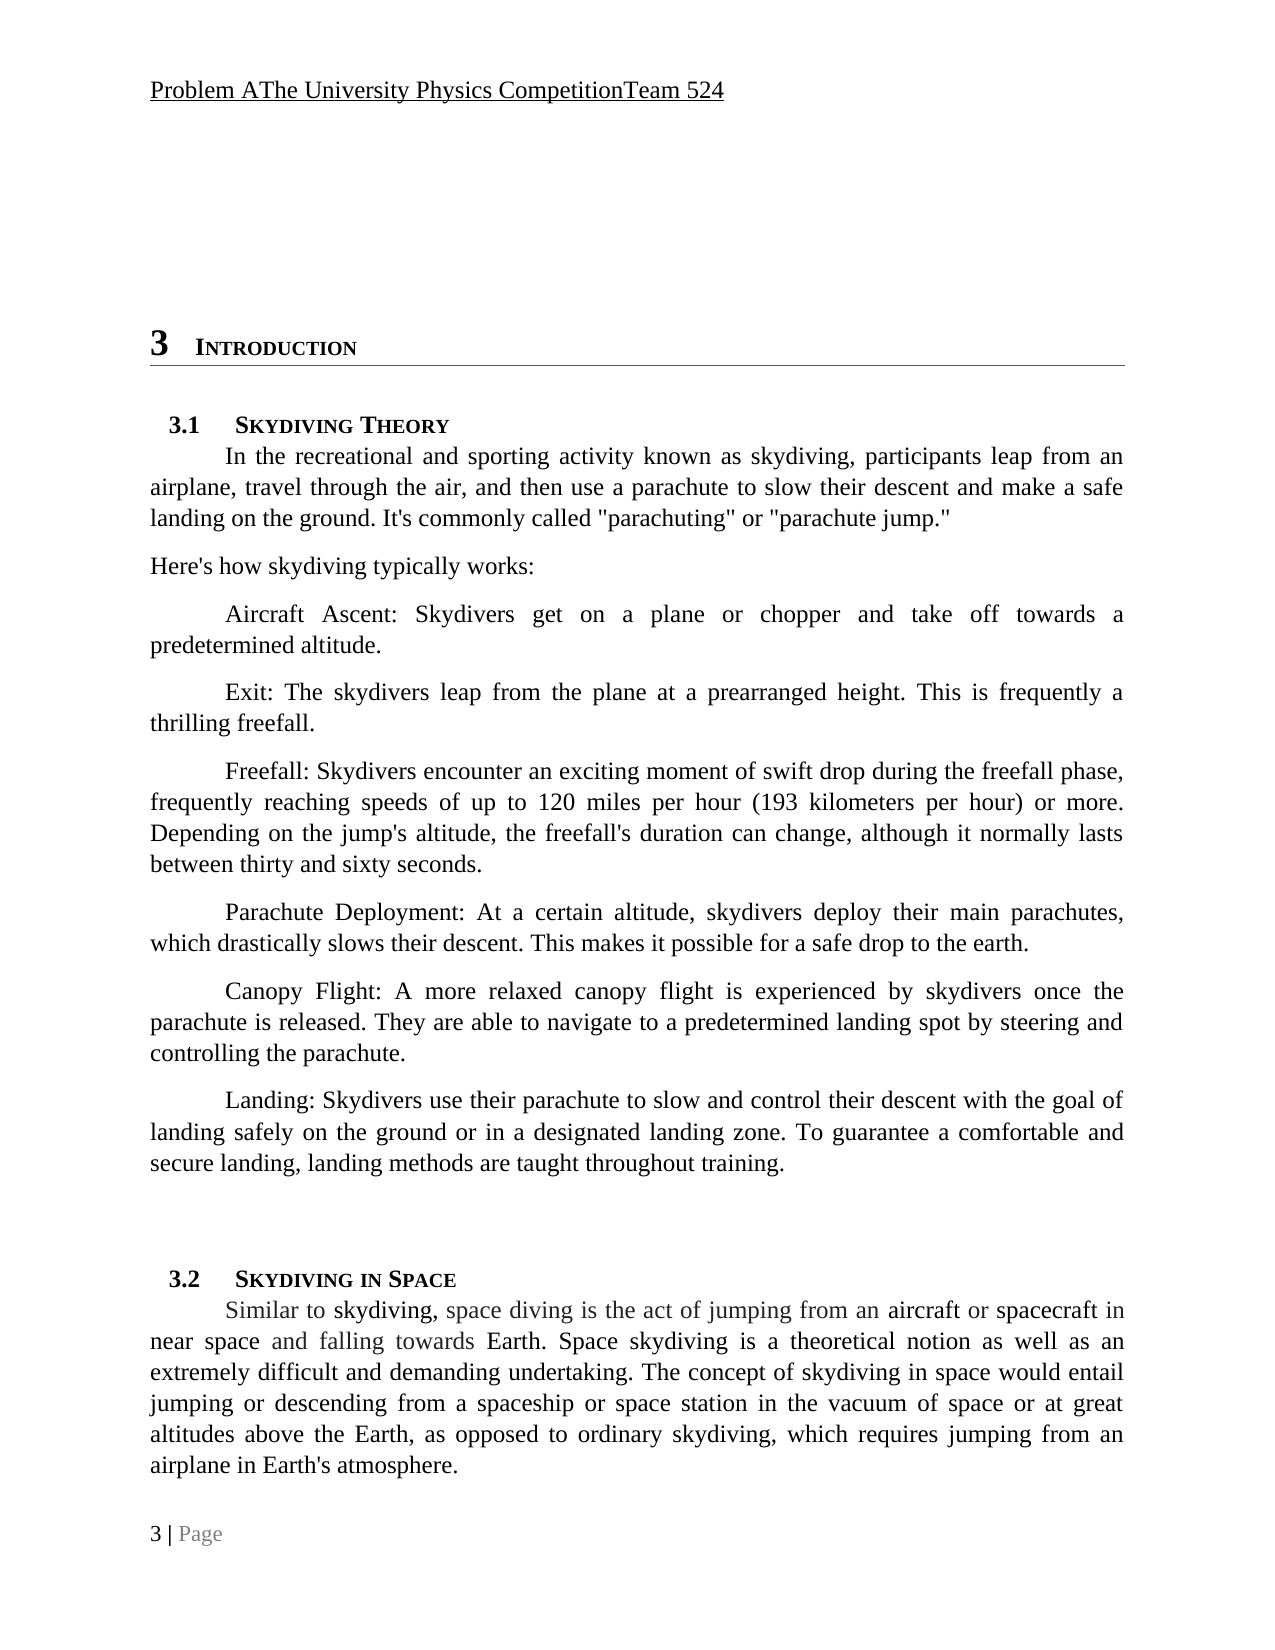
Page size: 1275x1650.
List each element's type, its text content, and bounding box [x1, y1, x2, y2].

subtitle Introduction [150, 320, 1125, 365]
text Parachute Deployment: At a certain altitude, skydivers deploy their main parachutes, which drastically slows their descent. This makes it possible for a safe drop to the earth. [150, 897, 1125, 957]
text Freefall: Skydivers encounter an exciting moment of swift drop during the freefall phase, frequently reaching speeds of up to 120 miles per hour (193 kilometers per hour) or more. Depending on the jump's altitude, the freefall's duration can change, although it normally lasts between thirty and sixty seconds. [150, 756, 1125, 878]
text Here's how skydiving typically works: [150, 551, 1125, 580]
subtitle Skydiving in Space [169, 1264, 1125, 1293]
text In the recreational and sporting activity known as skydiving, participants leap from an airplane, travel through the air, and then use a parachute to slow their descent and make a safe landing on the ground. It's commonly called "parachuting" or "parachute jump." [150, 441, 1125, 532]
text Similar to skydiving, space diving is the act of jumping from an aircraft or spacecraft in near space and falling towards Earth. Space skydiving is a theoretical notion as well as an extremely difficult and demanding undertaking. The concept of skydiving in space would entail jumping or descending from a spaceship or space station in the vacuum of space or at great altitudes above the Earth, as opposed to ordinary skydiving, which requires jumping from an airplane in Earth's atmosphere. [150, 1295, 1125, 1479]
subtitle Skydiving Theory [169, 410, 1125, 439]
text Aircraft Ascent: Skydivers get on a plane or chopper and take off towards a predetermined altitude. [150, 599, 1125, 658]
text Exit: The skydivers leap from the plane at a prearranged height. This is frequently a thrilling freefall. [150, 677, 1125, 737]
text Canopy Flight: A more relaxed canopy flight is experienced by skydivers once the parachute is released. They are able to navigate to a predetermined landing spot by steering and controlling the parachute. [150, 976, 1125, 1067]
text Landing: Skydivers use their parachute to slow and control their descent with the goal of landing safely on the ground or in a designated landing zone. To guarantee a comfortable and secure landing, landing methods are taught throughout training. [150, 1086, 1125, 1176]
